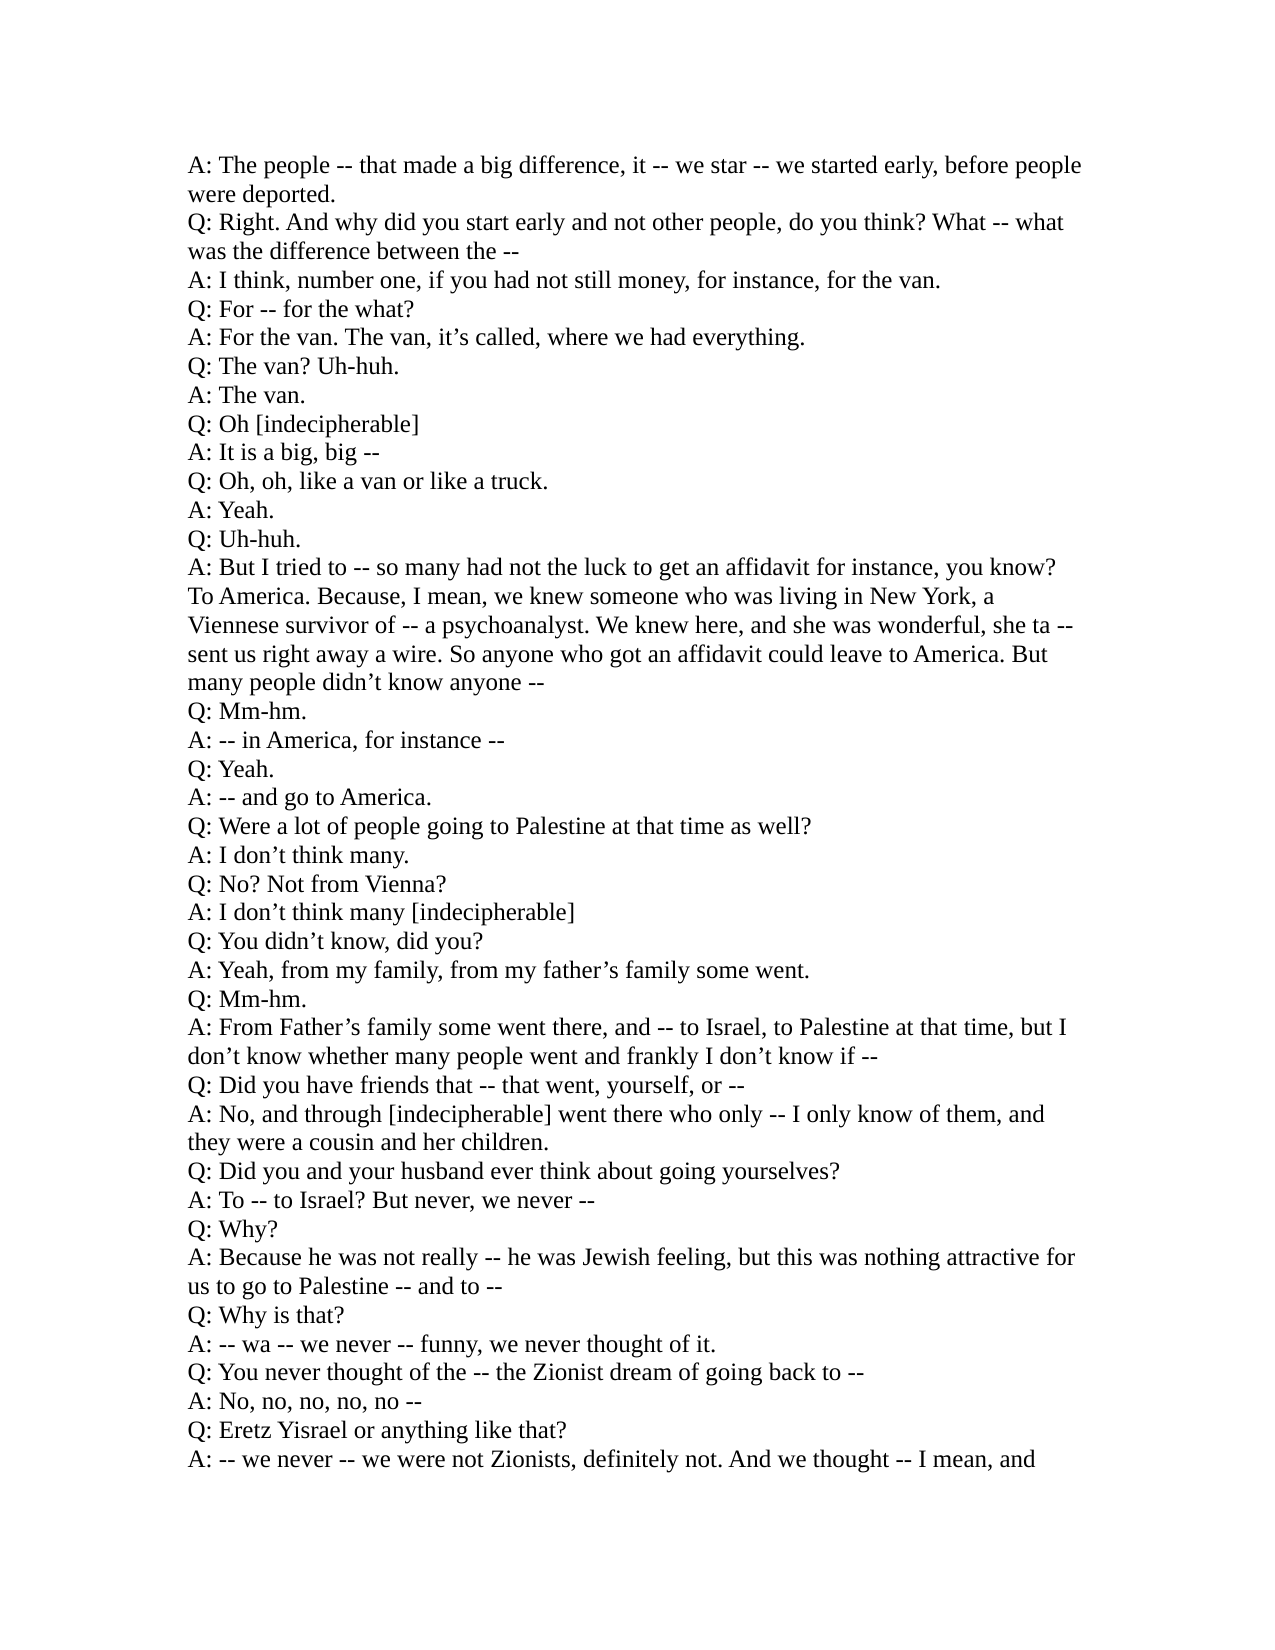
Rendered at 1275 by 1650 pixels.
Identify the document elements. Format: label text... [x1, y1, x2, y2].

text A: The people -- that made a big difference, it -- we star -- we started early, before people were deported. [187, 150, 1087, 207]
text A: It is a big, big -- [187, 437, 1087, 466]
text Q: No? Not from Vienna? [187, 869, 1087, 897]
text Q: Oh [indecipherable] [187, 409, 1087, 437]
text Q: Why is that? [187, 1300, 1087, 1329]
text Q: Did you have friends that -- that went, yourself, or -- [187, 1070, 1087, 1099]
text A: Because he was not really -- he was Jewish feeling, but this was nothing attractive for us to go to Palestine -- and to -- [187, 1242, 1087, 1300]
text A: The van. [187, 380, 1087, 409]
text A: -- and go to America. [187, 782, 1087, 811]
text Q: Mm-hm. [187, 984, 1087, 1012]
text A: For the van. The van, it’s called, where we had everything. [187, 322, 1087, 351]
text Q: Eretz Yisrael or anything like that? [187, 1415, 1087, 1444]
text Q: You never thought of the -- the Zionist dream of going back to -- [187, 1357, 1087, 1386]
text Q: Uh-huh. [187, 524, 1087, 552]
text A: No, and through [indecipherable] went there who only -- I only know of them, and they were a cousin and her children. [187, 1099, 1087, 1156]
text Q: For -- for the what? [187, 294, 1087, 322]
text Q: You didn’t know, did you? [187, 926, 1087, 955]
text Q: The van? Uh-huh. [187, 351, 1087, 380]
text Q: Why? [187, 1214, 1087, 1242]
text A: From Father’s family some went there, and -- to Israel, to Palestine at that time, but I don’t know whether many people went and frankly I don’t know if -- [187, 1012, 1087, 1070]
text A: -- in America, for instance -- [187, 725, 1087, 754]
text Q: Mm-hm. [187, 696, 1087, 725]
text A: Yeah. [187, 495, 1087, 524]
text Q: Did you and your husband ever think about going yourselves? [187, 1156, 1087, 1185]
text A: To -- to Israel? But never, we never -- [187, 1185, 1087, 1214]
text A: I don’t think many. [187, 840, 1087, 869]
text Q: Were a lot of people going to Palestine at that time as well? [187, 811, 1087, 840]
text A: I think, number one, if you had not still money, for instance, for the van. [187, 265, 1087, 294]
text A: -- wa -- we never -- funny, we never thought of it. [187, 1329, 1087, 1357]
text A: But I tried to -- so many had not the luck to get an affidavit for instance, you know? To America. Because, I mean, we knew someone who was living in New York, a Viennese survivor of -- a psychoanalyst. We knew here, and she was wonderful, she ta -- sent us right away a wire. So anyone who got an affidavit could leave to America. But many people didn’t know anyone -- [187, 552, 1087, 696]
text Q: Yeah. [187, 754, 1087, 782]
text A: I don’t think many [indecipherable] [187, 897, 1087, 926]
text Q: Right. And why did you start early and not other people, do you think? What -- what was the difference between the -- [187, 207, 1087, 265]
text A: No, no, no, no, no -- [187, 1386, 1087, 1415]
text A: Yeah, from my family, from my father’s family some went. [187, 955, 1087, 984]
text Q: Oh, oh, like a van or like a truck. [187, 466, 1087, 495]
